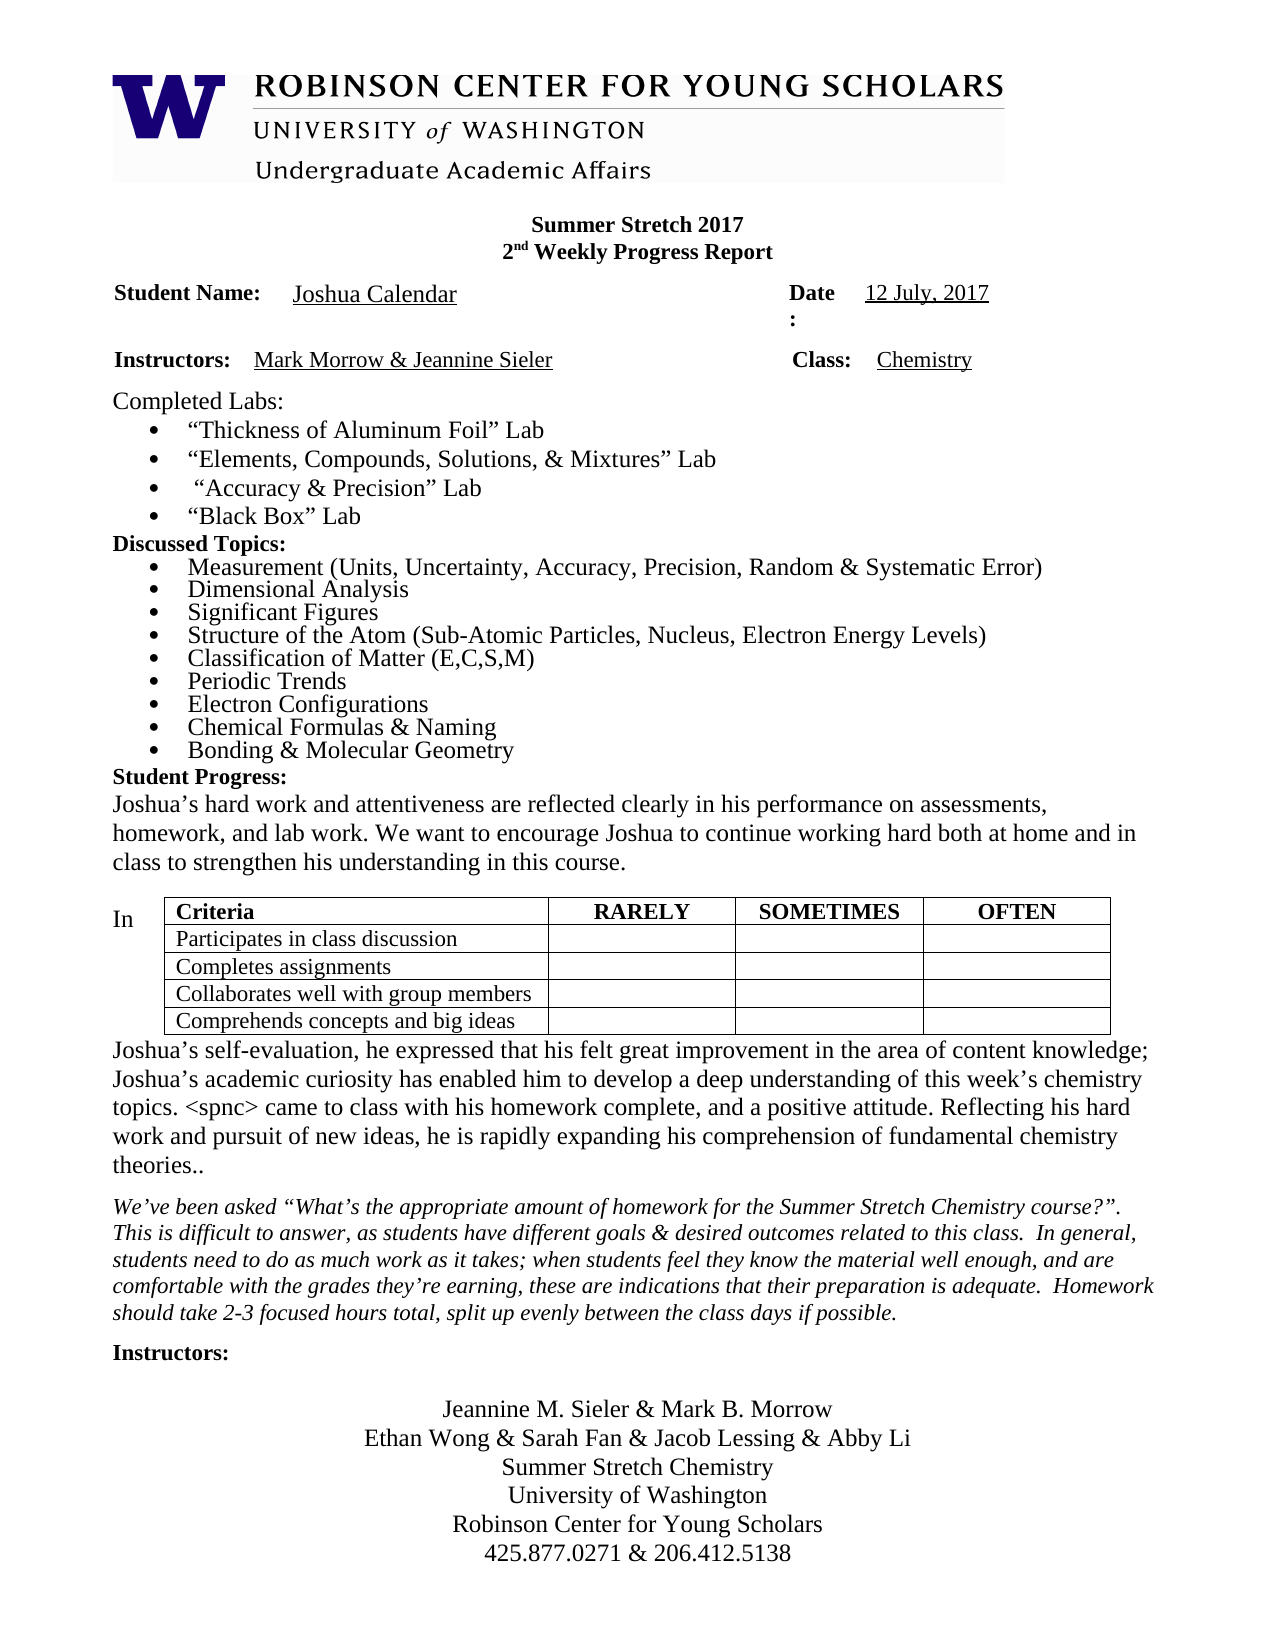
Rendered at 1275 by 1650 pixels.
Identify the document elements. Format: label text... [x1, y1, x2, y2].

list “Black Box” Lab [150, 501, 1162, 530]
table_header OFTEN [924, 898, 1110, 924]
list “Elements, Compounds, Solutions, & Mixtures” Lab [150, 444, 1162, 473]
text Summer Stretch 2017 [112, 212, 1162, 238]
list Measurement (Units, Uncertainty, Accuracy, Precision, Random & Systematic Error) [150, 557, 1162, 579]
table_cell [549, 1008, 735, 1034]
table_cell Completes assignments [165, 953, 548, 979]
table_cell [549, 925, 735, 952]
list “Thickness of Aluminum Foil” Lab [150, 415, 1162, 444]
text Completed Labs: [112, 386, 1162, 415]
table_cell [924, 980, 1110, 1007]
list Chemical Formulas & Naming [150, 717, 1162, 740]
table_header Mark Morrow & Jeannine Sieler [242, 346, 781, 372]
text Ethan Wong & Sarah Fan & Jacob Lessing & Abby Li [112, 1423, 1162, 1452]
table_cell Collaborates well with group members [165, 980, 548, 1007]
table_header Student Name: [103, 279, 281, 331]
table_cell [736, 980, 923, 1007]
table_cell [736, 953, 923, 979]
text Discussed Topics: [112, 530, 1162, 557]
text 425.877.0271 & 206.412.5138 [112, 1538, 1162, 1567]
text University of Washington [112, 1481, 1162, 1509]
table_cell [924, 953, 1110, 979]
table_cell [549, 953, 735, 979]
list Bonding & Molecular Geometry [150, 740, 1162, 763]
list Structure of the Atom (Sub-Atomic Particles, Nucleus, Electron Energy Levels) [150, 625, 1162, 648]
picture [112, 75, 1005, 183]
table_header Chemistry [865, 346, 1162, 372]
list Dimensional Analysis [150, 579, 1162, 602]
list Significant Figures [150, 602, 1162, 625]
text Summer Stretch Chemistry [112, 1452, 1162, 1481]
list Periodic Trends [150, 671, 1162, 694]
table_cell [736, 1008, 923, 1034]
table_header Criteria [165, 898, 548, 924]
table_cell Comprehends concepts and big ideas [165, 1008, 548, 1034]
text In Joshua’s self-evaluation, he expressed that his felt great improvement in the area of content knowledge; Joshua’s academic curiosity has enabled him to develop a deep understanding of this week’s chemistry topics. <spnc> came to class with his homework complete, and a positive attitude. Reflecting his hard work and pursuit of new ideas, he is rapidly expanding his comprehension of fundamental chemistry theories.. [112, 904, 1162, 1179]
table_cell [924, 925, 1110, 952]
table_header Instructors: [103, 346, 242, 372]
table_header Class: [781, 346, 865, 372]
list Electron Configurations [150, 694, 1162, 717]
text 2nd Weekly Progress Report [112, 238, 1162, 264]
table_header SOMETIMES [736, 898, 923, 924]
table_header Date: [778, 279, 853, 331]
table_header Joshua Calendar [281, 279, 778, 331]
table_cell [736, 925, 923, 952]
text Joshua’s hard work and attentiveness are reflected clearly in his performance on assessments, homework, and lab work. We want to encourage Joshua to continue working hard both at home and in class to strengthen his understanding in this course. [112, 789, 1162, 875]
text Robinson Center for Young Scholars [112, 1509, 1162, 1538]
list Classification of Matter (E,C,S,M) [150, 648, 1162, 671]
table_header 12 July, 2017 [854, 279, 1162, 331]
table_cell [549, 980, 735, 1007]
table_cell Participates in class discussion [165, 925, 548, 952]
table_cell [924, 1008, 1110, 1034]
list “Accuracy & Precision” Lab [150, 473, 1162, 501]
text We’ve been asked “What’s the appropriate amount of homework for the Summer Stretch Chemistry course?”. This is difficult to answer, as students have different goals & desired outcomes related to this class. In general, students need to do as much work as it takes; when students feel they know the material well enough, and are comfortable with the grades they’re earning, these are indications that their preparation is adequate. Homework should take 2-3 focused hours total, split up evenly between the class days if possible. [112, 1193, 1162, 1325]
text Instructors: [112, 1339, 1162, 1366]
table_header RARELY [549, 898, 735, 924]
text Student Progress: [112, 763, 1162, 789]
text Jeannine M. Sieler & Mark B. Morrow [112, 1394, 1162, 1423]
